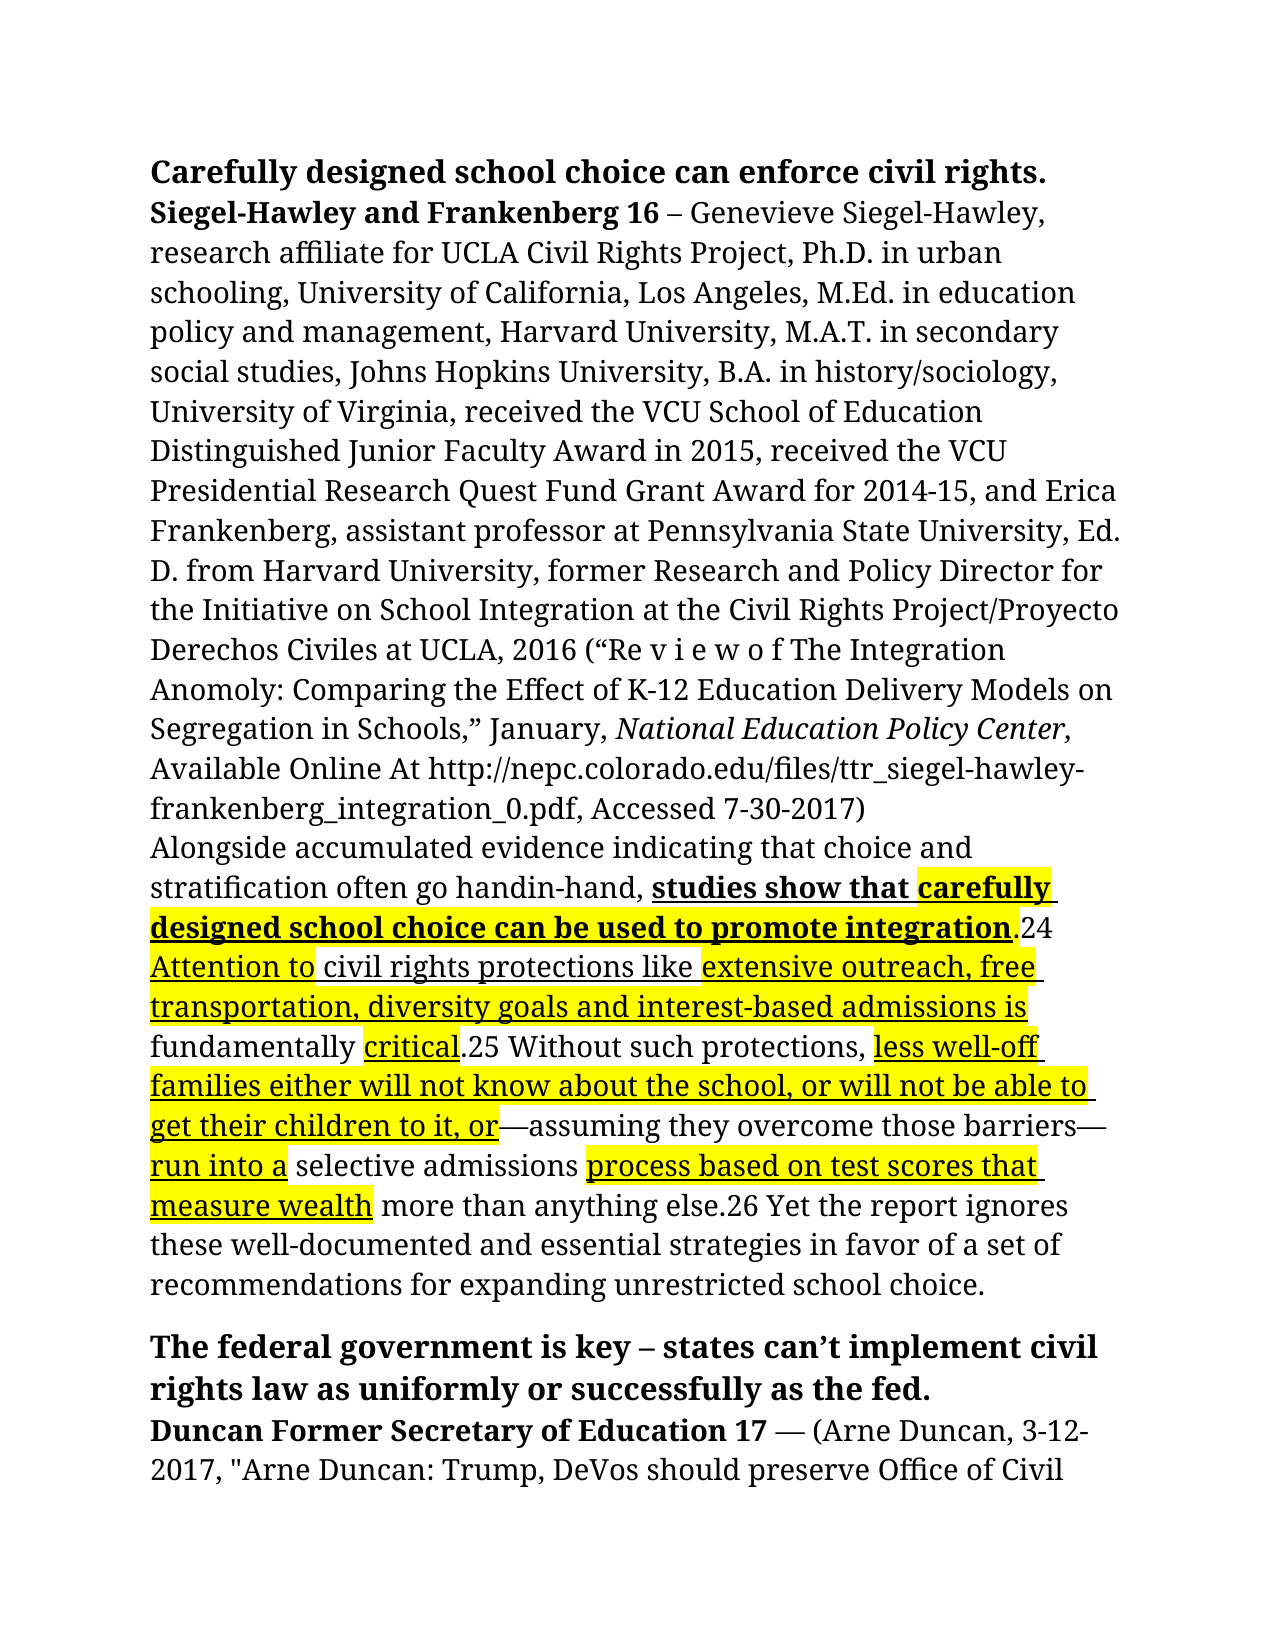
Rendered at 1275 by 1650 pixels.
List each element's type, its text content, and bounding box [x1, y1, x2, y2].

subtitle The federal government is key – states can’t implement civil rights law as uniformly or successfully as the fed. [150, 1325, 1125, 1410]
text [150, 1410, 1125, 1489]
text Alongside accumulated evidence indicating that choice and stratification often go handin-hand, studies show that carefully designed school choice can be used to promote integration.24 Attention to civil rights protections like extensive outreach, free transportation, diversity goals and interest-based admissions is fundamentally critical.25 Without such protections, less well-off families either will not know about the school, or will not be able to get their children to it, or—assuming they overcome those barriers—run into a selective admissions process based on test scores that measure wealth more than anything else.26 Yet the report ignores these well-documented and essential strategies in favor of a set of recommendations for expanding unrestricted school choice. [150, 828, 1125, 1304]
text Siegel-Hawley and Frankenberg 16 – Genevieve Siegel-Hawley, research affiliate for UCLA Civil Rights Project, Ph.D. in urban schooling, University of California, Los Angeles, M.Ed. in education policy and management, Harvard University, M.A.T. in secondary social studies, Johns Hopkins University, B.A. in history/sociology, University of Virginia, received the VCU School of Education Distinguished Junior Faculty Award in 2015, received the VCU Presidential Research Quest Fund Grant Award for 2014-15, and Erica Frankenberg, assistant professor at Pennsylvania State University, Ed. D. from Harvard University, former Research and Policy Director for the Initiative on School Integration at the Civil Rights Project/Proyecto Derechos Civiles at UCLA, 2016 (“Re v i e w o f The Integration Anomoly: Comparing the Effect of K-12 Education Delivery Models on Segregation in Schools,” January, National Education Policy Center, Available Online At http://nepc.colorado.edu/files/ttr_siegel-hawley-frankenberg_integration_0.pdf, Accessed 7-30-2017) [150, 193, 1125, 828]
subtitle Carefully designed school choice can enforce civil rights. [150, 150, 1125, 193]
